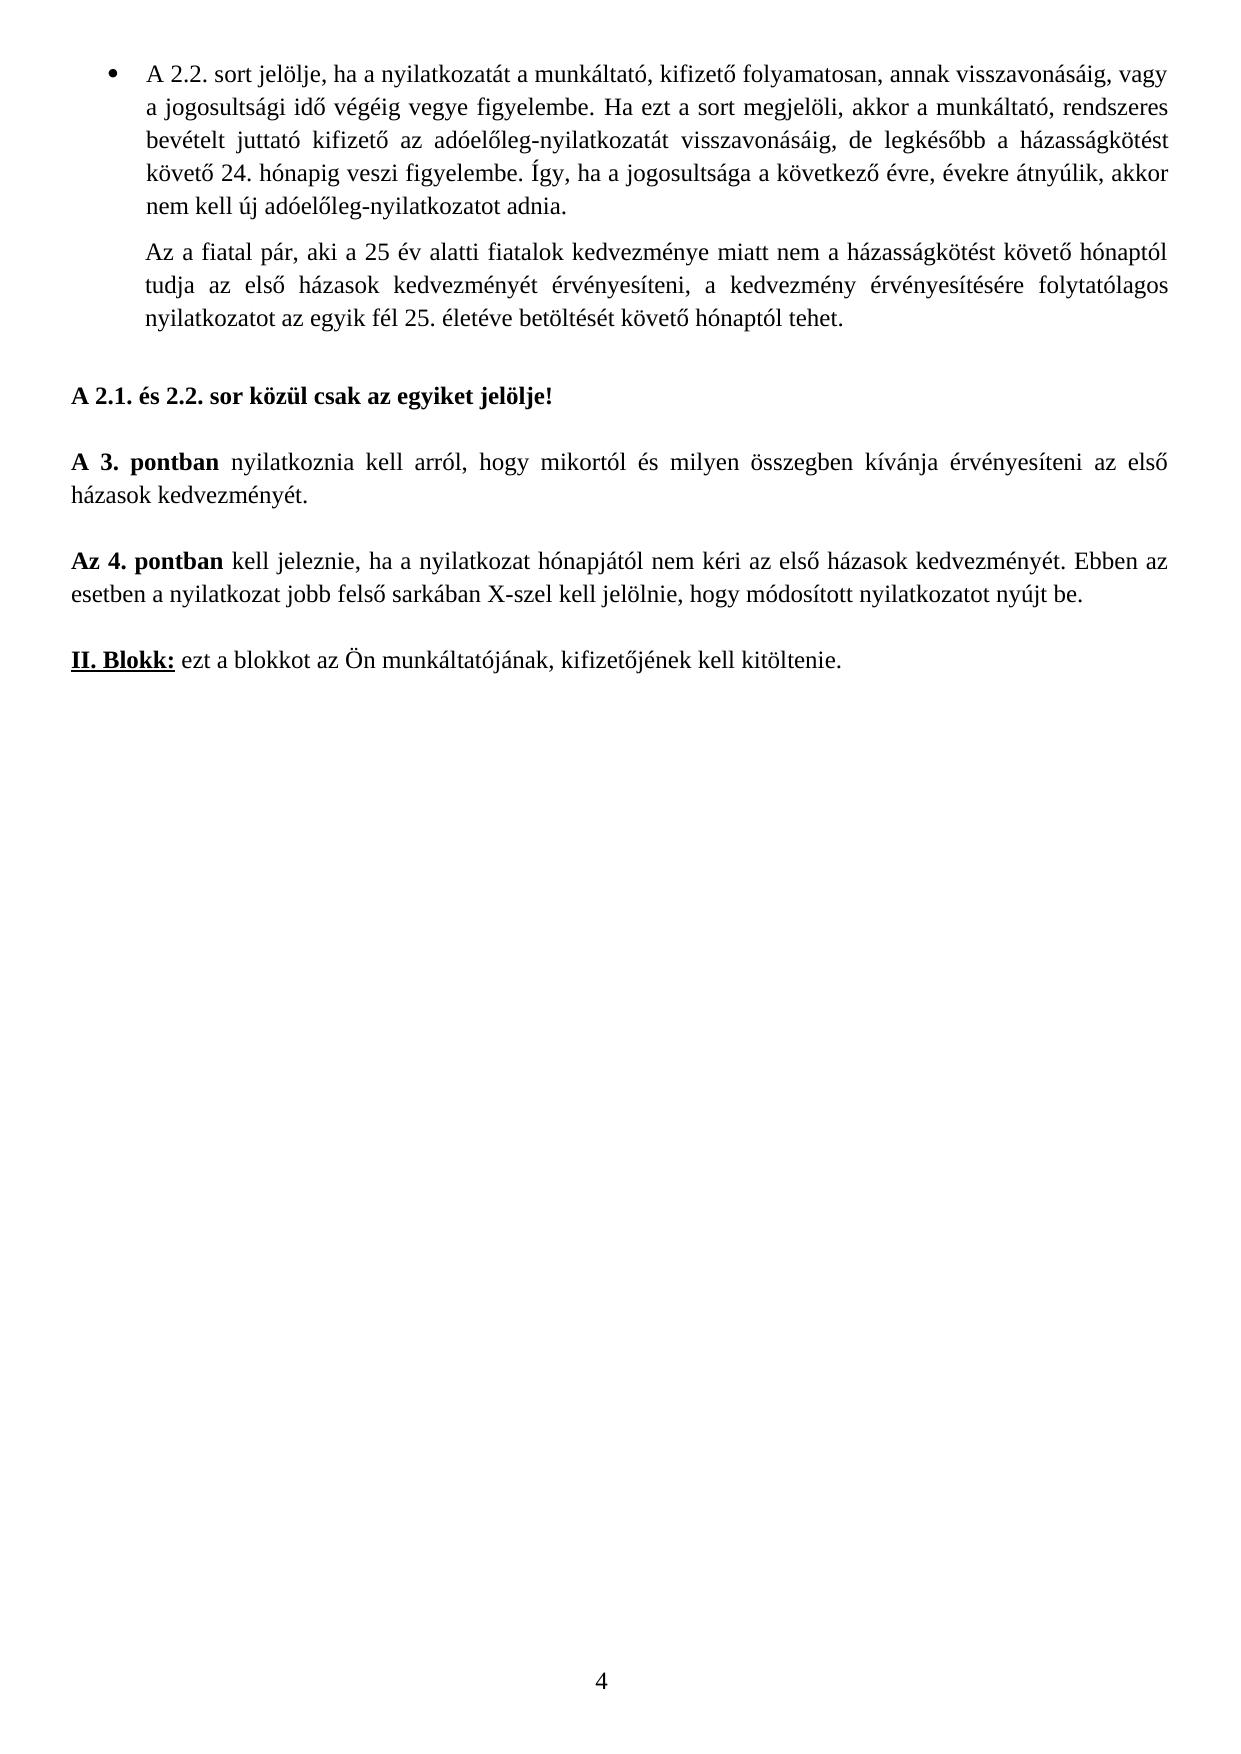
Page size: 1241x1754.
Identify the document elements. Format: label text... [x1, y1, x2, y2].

text Az a fiatal pár, aki a 25 év alatti fiatalok kedvezménye miatt nem a házasságkötést követő hónaptól tudja az első házasok kedvezményét érvényesíteni, a kedvezmény érvényesítésére folytatólagos nyilatkozatot az egyik fél 25. életéve betöltését követő hónaptól tehet. [145, 237, 1169, 331]
list A 2.2. sort jelölje, ha a nyilatkozatát a munkáltató, kifizető folyamatosan, annak visszavonásáig, vagy a jogosultsági idő végéig vegye figyelembe. Ha ezt a sort megjelöli, akkor a munkáltató, rendszeres bevételt juttató kifizető az adóelőleg-nyilatkozatát visszavonásáig, de legkésőbb a házasságkötést követő 24. hónapig veszi figyelembe. Így, ha a jogosultsága a következő évre, évekre átnyúlik, akkor nem kell új adóelőleg-nyilatkozatot adnia. [109, 59, 1169, 220]
text Az 4. pontban kell jeleznie, ha a nyilatkozat hónapjától nem kéri az első házasok kedvezményét. Ebben az esetben a nyilatkozat jobb felső sarkában X-szel kell jelölnie, hogy módosított nyilatkozatot nyújt be. [71, 546, 1169, 608]
text II. Blokk: ezt a blokkot az Ön munkáltatójának, kifizetőjének kell kitöltenie. [71, 645, 1169, 674]
text A 2.1. és 2.2. sor közül csak az egyiket jelölje! [71, 381, 1169, 410]
text A 3. pontban nyilatkoznia kell arról, hogy mikortól és milyen összegben kívánja érvényesíteni az első házasok kedvezményét. [71, 447, 1169, 509]
